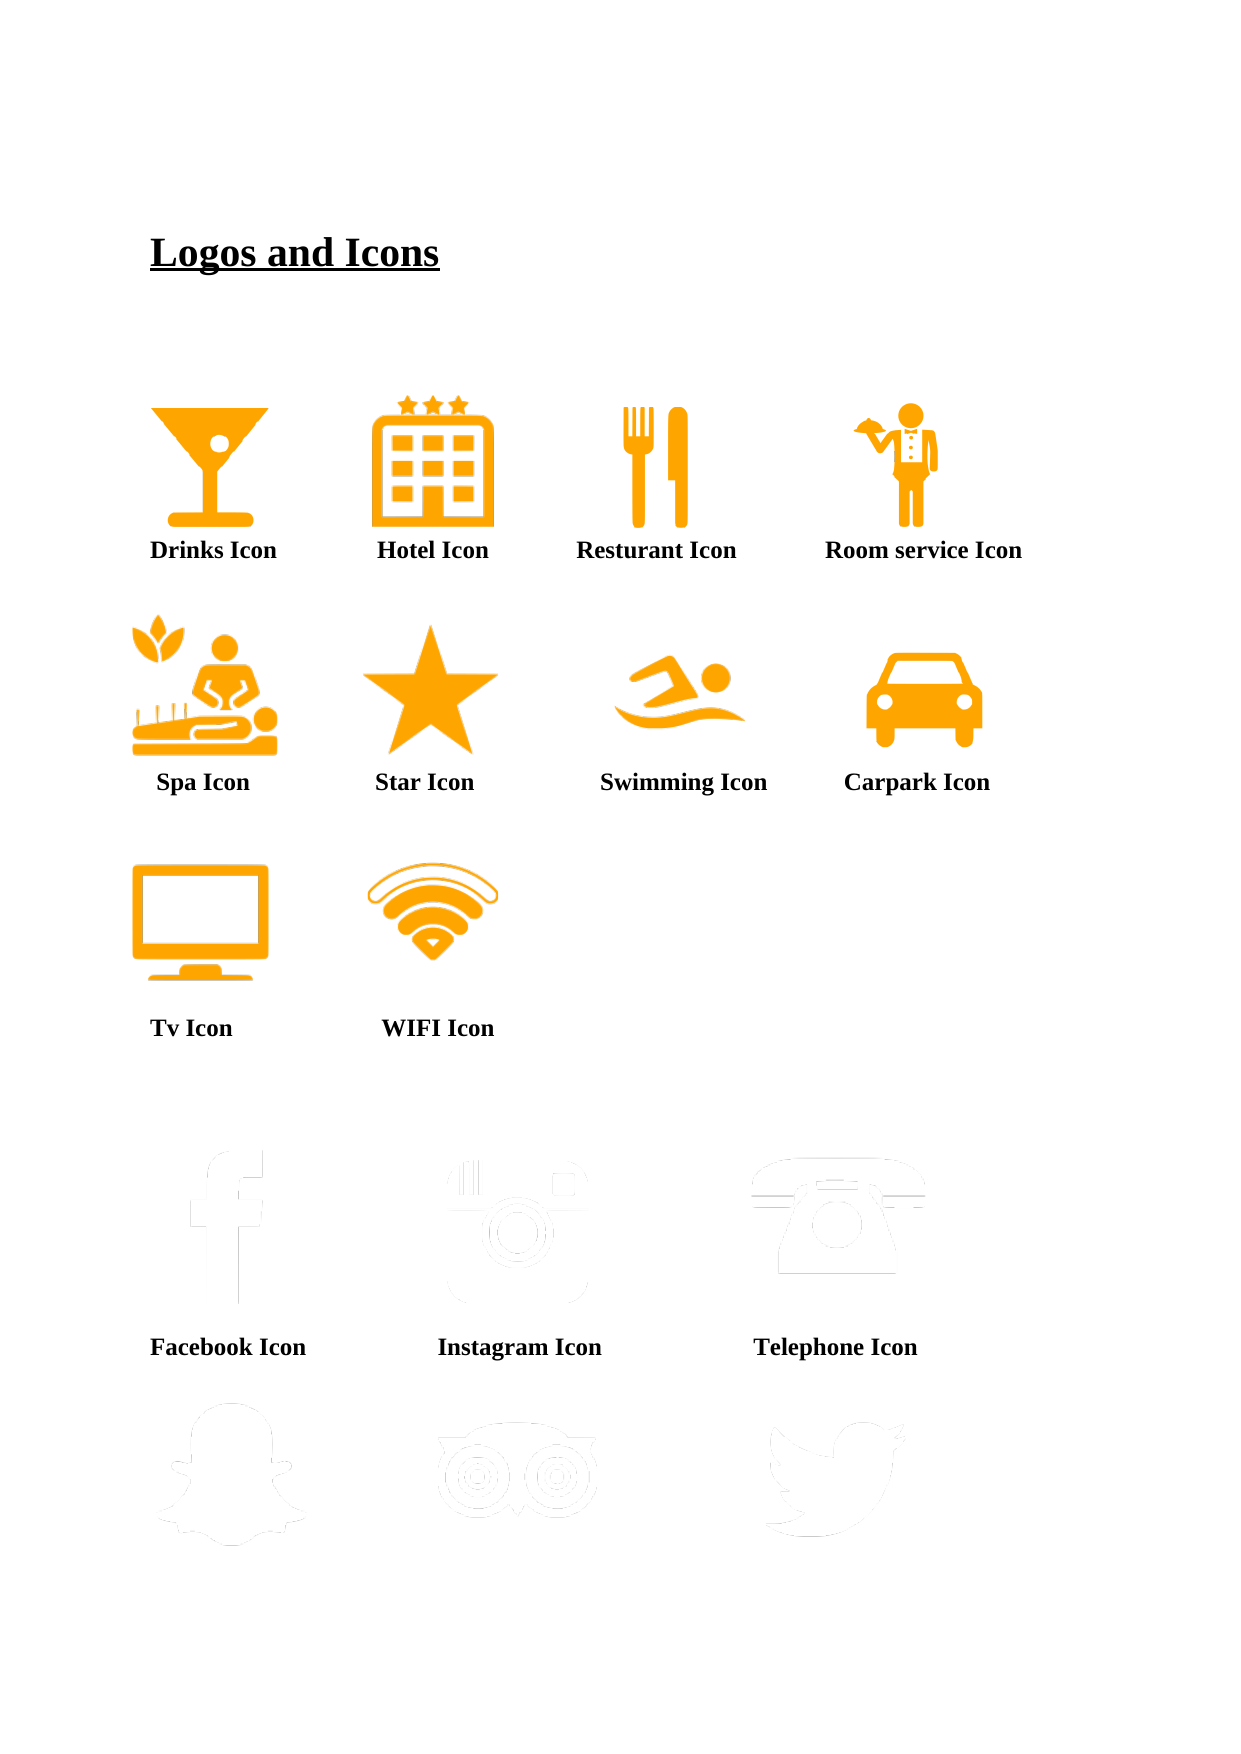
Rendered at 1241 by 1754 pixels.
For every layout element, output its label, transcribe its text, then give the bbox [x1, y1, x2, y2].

subtitle Facebook Icon Instagram Icon Telephone Icon [150, 1332, 1090, 1361]
subtitle Tv Icon WIFI Icon [150, 1013, 1090, 1042]
picture [446, 1160, 589, 1304]
picture [150, 408, 269, 527]
picture [833, 403, 957, 527]
picture [766, 1409, 907, 1550]
picture [362, 621, 499, 758]
picture [132, 612, 278, 758]
picture [866, 641, 983, 758]
picture [156, 1400, 307, 1550]
subtitle Drinks Icon Hotel Icon Resturant Icon Room service Icon [150, 535, 1090, 564]
picture [437, 1390, 598, 1550]
subtitle Spa Icon Star Icon Swimming Icon Carpark Icon [150, 767, 1090, 796]
picture [150, 1150, 303, 1304]
picture [367, 846, 499, 977]
picture [595, 407, 716, 528]
picture [751, 1128, 926, 1304]
picture [132, 854, 269, 991]
picture [367, 395, 499, 527]
subtitle Logos and Icons [150, 227, 1090, 275]
picture [614, 626, 745, 758]
